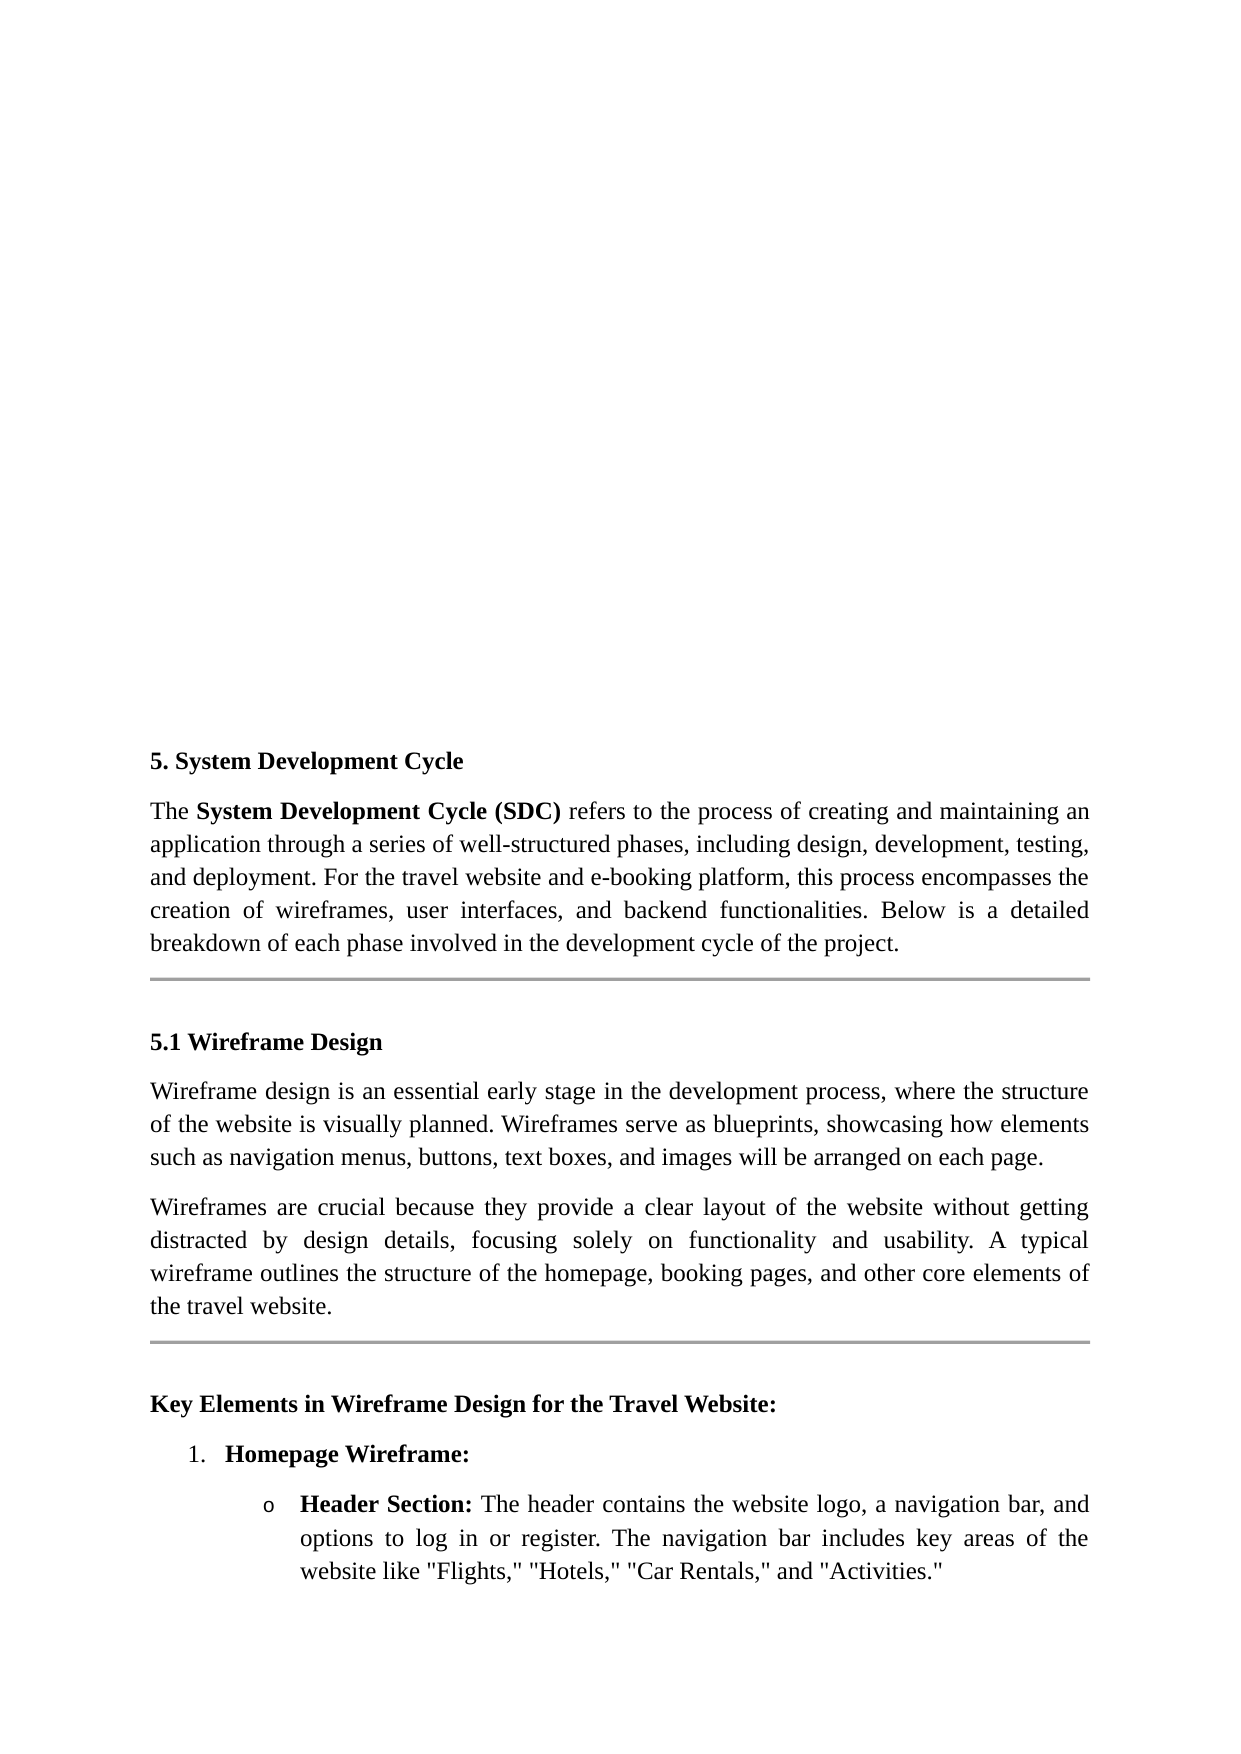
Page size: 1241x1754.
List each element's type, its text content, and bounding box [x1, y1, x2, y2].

text 5.1 Wireframe Design [150, 1027, 1090, 1055]
text Wireframe design is an essential early stage in the development process, where the structure of the website is visually planned. Wireframes serve as blueprints, showcasing how elements such as navigation menus, buttons, text boxes, and images will be arranged on each page. [150, 1076, 1090, 1171]
text Wireframes are crucial because they provide a clear layout of the website without getting distracted by design details, focusing solely on functionality and usability. A typical wireframe outlines the structure of the homepage, booking pages, and other core elements of the travel website. [150, 1192, 1090, 1320]
text Key Elements in Wireframe Design for the Travel Website: [150, 1389, 1090, 1418]
list Homepage Wireframe: [187, 1439, 1090, 1468]
text The System Development Cycle (SDC) refers to the process of creating and maintaining an application through a series of well-structured phases, including design, development, testing, and deployment. For the travel website and e-booking platform, this process encompasses the creation of wireframes, user interfaces, and backend functionalities. Below is a detailed breakdown of each phase involved in the development cycle of the project. [150, 796, 1090, 957]
text 5. System Development Cycle [150, 746, 1090, 775]
list Header Section: The header contains the website logo, a navigation bar, and options to log in or register. The navigation bar includes key areas of the website like "Flights," "Hotels," "Car Rentals," and "Activities." [262, 1489, 1090, 1584]
